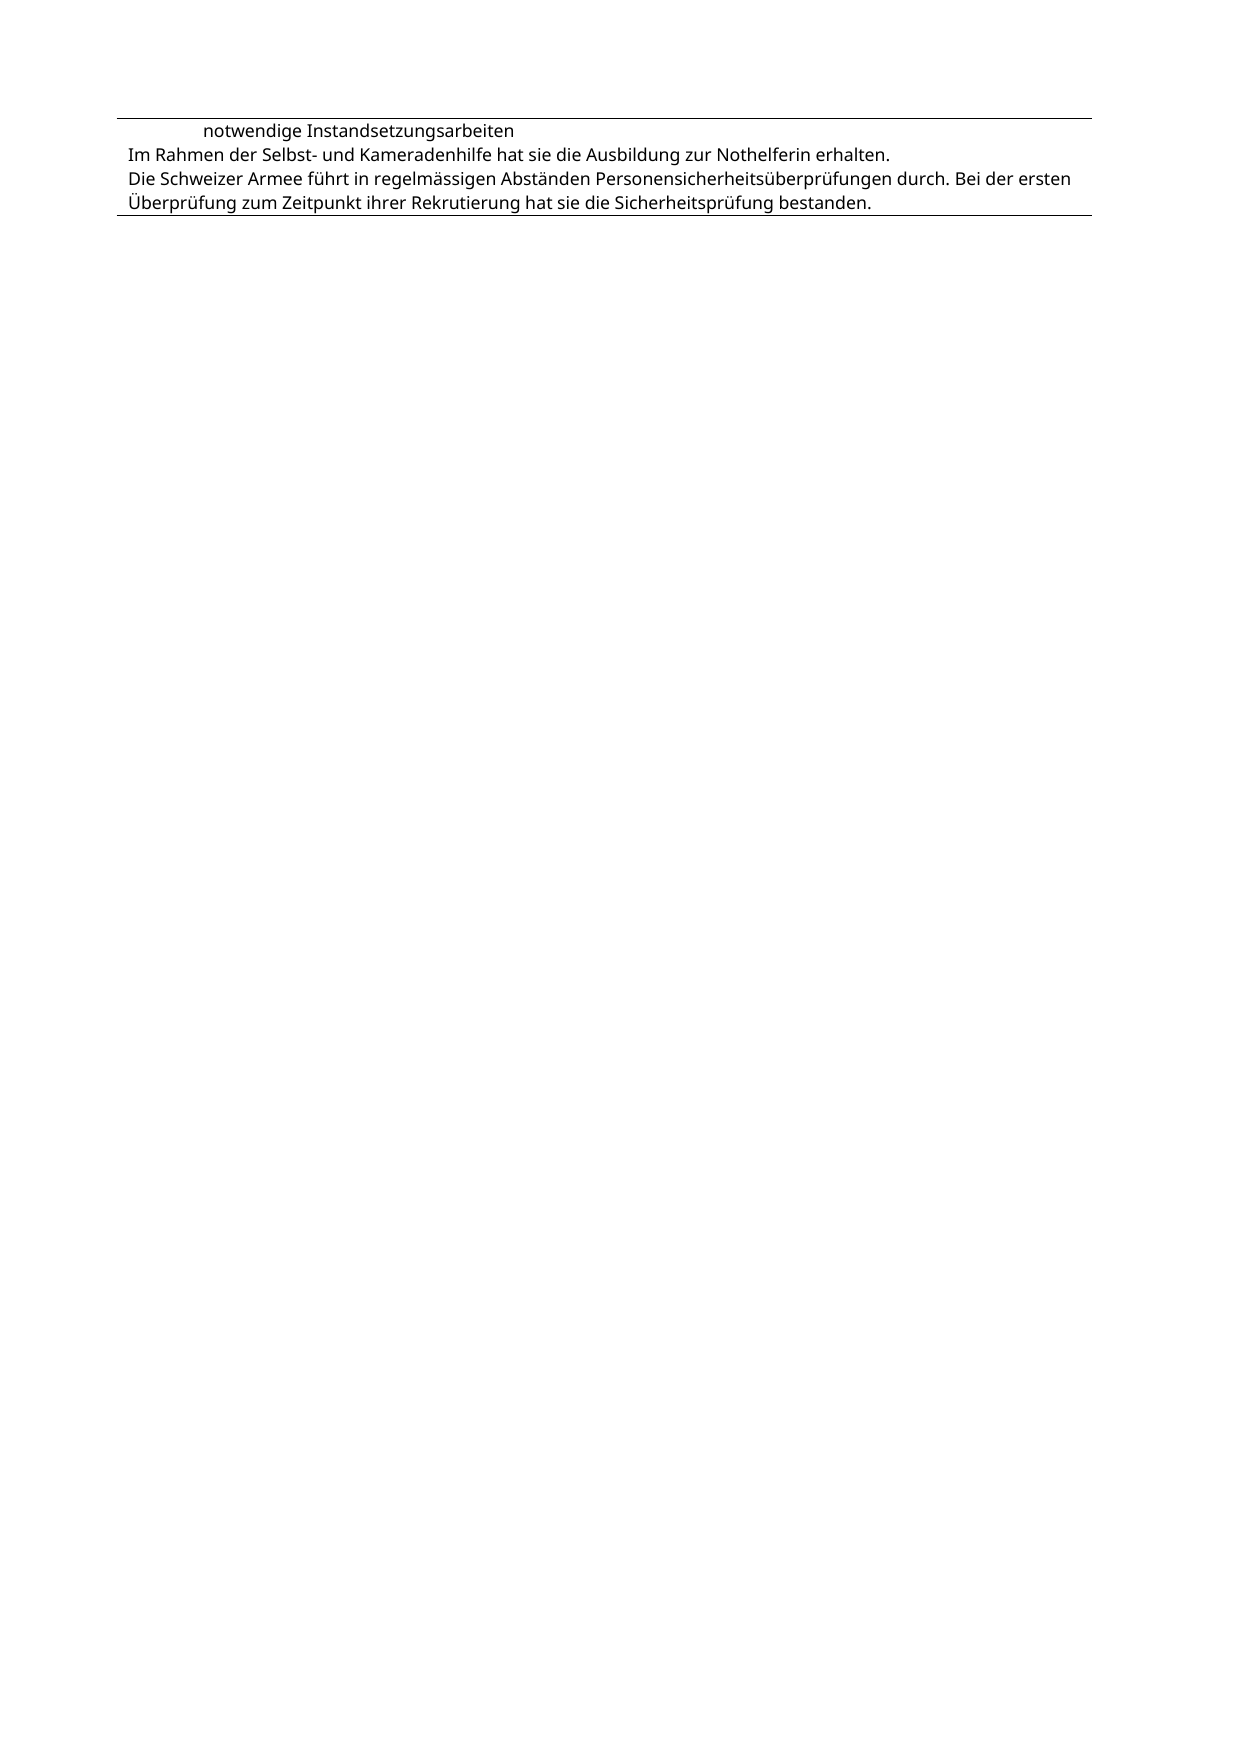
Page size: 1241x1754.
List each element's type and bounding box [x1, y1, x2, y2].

table_header [117, 119, 1092, 215]
